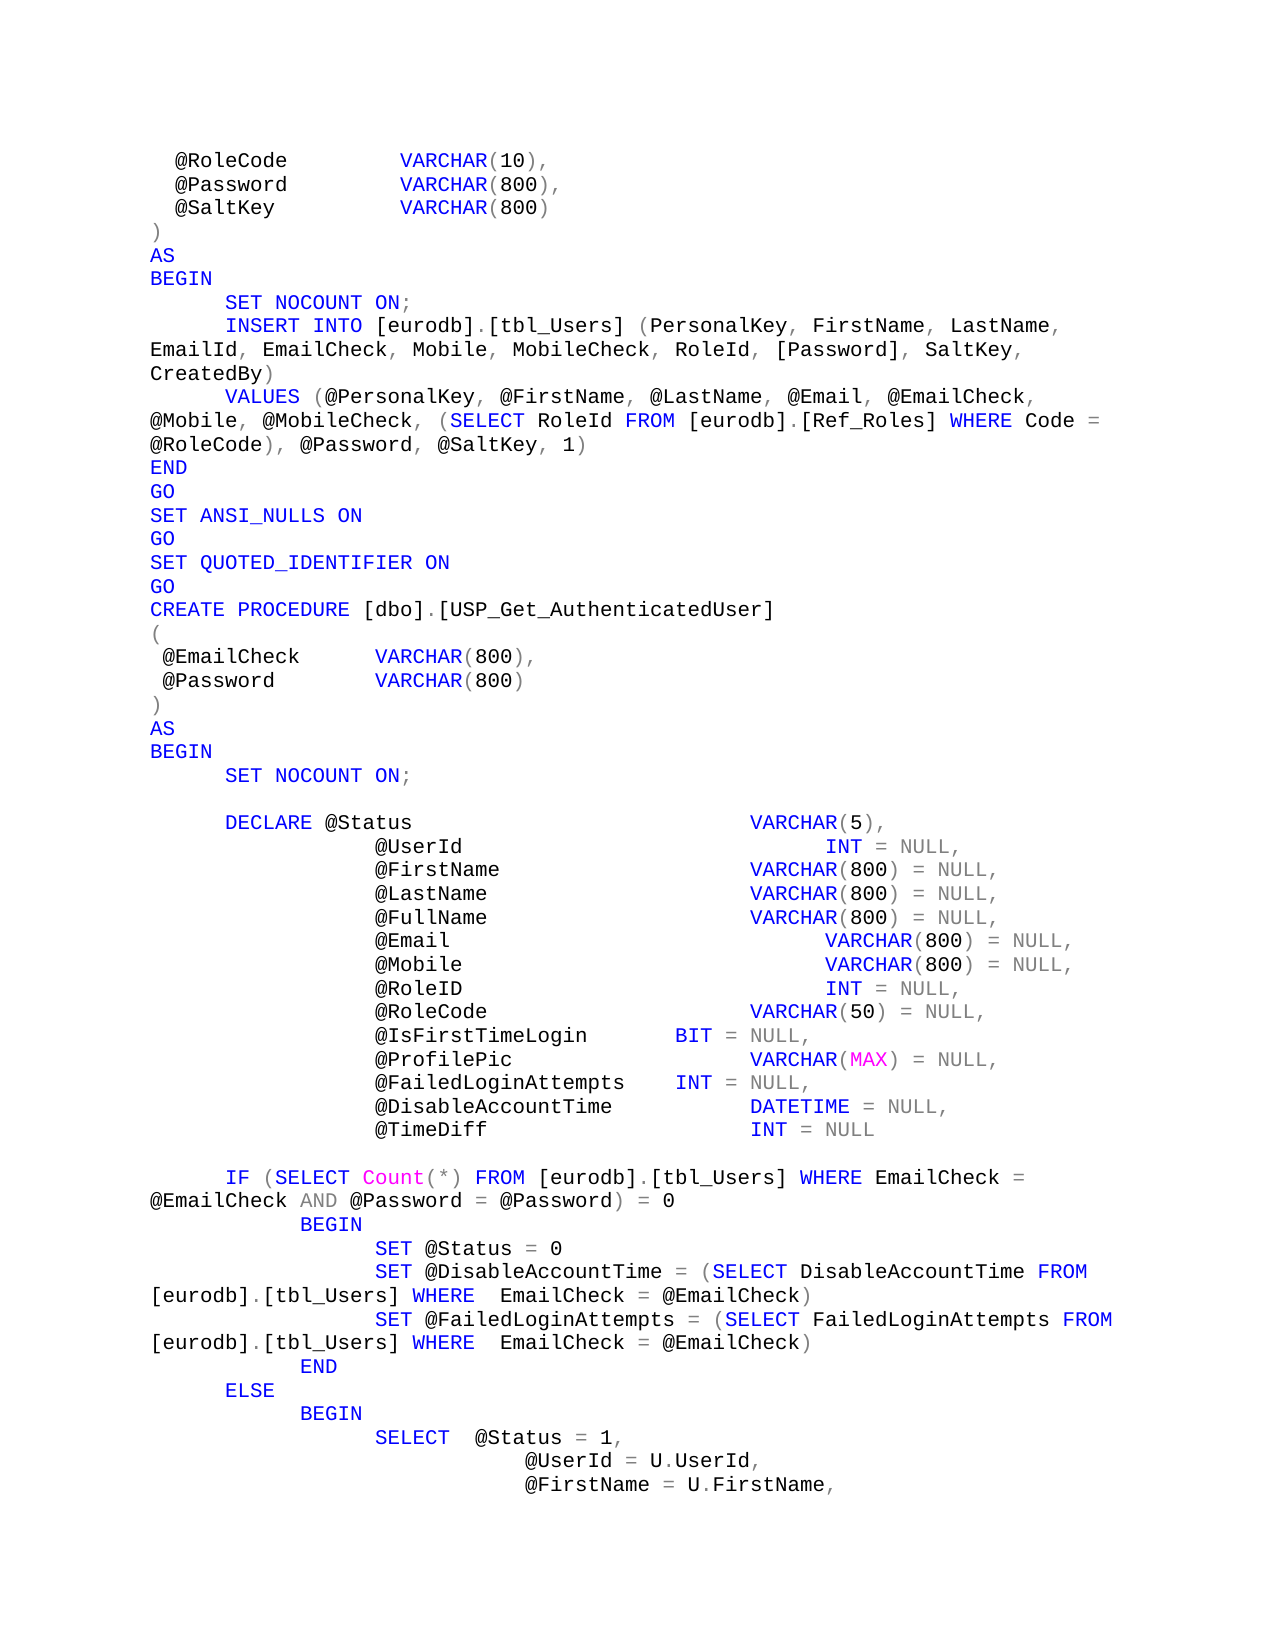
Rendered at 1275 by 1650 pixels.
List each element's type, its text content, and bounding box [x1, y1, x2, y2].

text @IsFirstTimeLogin BIT = NULL, [150, 1025, 1125, 1048]
text SET @DisableAccountTime = (SELECT DisableAccountTime FROM [eurodb].[tbl_Users] WHERE EmailCheck = @EmailCheck) [150, 1261, 1125, 1309]
text @LastName VARCHAR(800) = NULL, [150, 883, 1125, 907]
text @Mobile VARCHAR(800) = NULL, [150, 954, 1125, 978]
text @Password VARCHAR(800) [150, 670, 1125, 694]
text SET @Status = 0 [150, 1238, 1125, 1261]
text AS [150, 717, 1125, 741]
text @RoleCode VARCHAR(10), [150, 150, 1125, 174]
text @Password VARCHAR(800), [150, 174, 1125, 197]
text BEGIN [150, 1214, 1125, 1238]
text @RoleCode VARCHAR(50) = NULL, [150, 1001, 1125, 1025]
text @FailedLoginAttempts INT = NULL, [150, 1072, 1125, 1096]
text DECLARE @Status VARCHAR(5), [150, 812, 1125, 836]
text BEGIN [150, 1403, 1125, 1427]
text @Email VARCHAR(800) = NULL, [150, 930, 1125, 954]
text BEGIN [150, 741, 1125, 765]
text @UserId INT = NULL, [150, 836, 1125, 859]
text VALUES (@PersonalKey, @FirstName, @LastName, @Email, @EmailCheck, @Mobile, @MobileCheck, (SELECT RoleId FROM [eurodb].[Ref_Roles] WHERE Code = @RoleCode), @Password, @SaltKey, 1) [150, 386, 1125, 457]
text IF (SELECT Count(*) FROM [eurodb].[tbl_Users] WHERE EmailCheck = @EmailCheck AND @Password = @Password) = 0 [150, 1167, 1125, 1214]
text ELSE [150, 1379, 1125, 1403]
text @RoleID INT = NULL, [150, 978, 1125, 1001]
text @EmailCheck VARCHAR(800), [150, 647, 1125, 670]
text INSERT INTO [eurodb].[tbl_Users] (PersonalKey, FirstName, LastName, EmailId, EmailCheck, Mobile, MobileCheck, RoleId, [Password], SaltKey, CreatedBy) [150, 316, 1125, 386]
text END [150, 1356, 1125, 1379]
text END [150, 457, 1125, 481]
text SET NOCOUNT ON; [150, 292, 1125, 316]
text @UserId = U.UserId, [150, 1451, 1125, 1474]
text GO [150, 576, 1125, 599]
text SET QUOTED_IDENTIFIER ON [150, 552, 1125, 576]
text @FirstName VARCHAR(800) = NULL, [150, 859, 1125, 883]
text @TimeDiff INT = NULL [150, 1119, 1125, 1143]
text @DisableAccountTime DATETIME = NULL, [150, 1096, 1125, 1119]
text @FirstName = U.FirstName, [150, 1474, 1125, 1498]
text GO [150, 481, 1125, 505]
text ( [150, 623, 1125, 647]
text BEGIN [150, 268, 1125, 292]
text @FullName VARCHAR(800) = NULL, [150, 907, 1125, 930]
text SET ANSI_NULLS ON [150, 505, 1125, 528]
text SET @FailedLoginAttempts = (SELECT FailedLoginAttempts FROM [eurodb].[tbl_Users] WHERE EmailCheck = @EmailCheck) [150, 1309, 1125, 1356]
text @SaltKey VARCHAR(800) [150, 197, 1125, 221]
text CREATE PROCEDURE [dbo].[USP_Get_AuthenticatedUser] [150, 599, 1125, 623]
text GO [150, 528, 1125, 552]
text ) [150, 694, 1125, 717]
text @ProfilePic VARCHAR(MAX) = NULL, [150, 1048, 1125, 1072]
text AS [150, 244, 1125, 268]
text SET NOCOUNT ON; [150, 765, 1125, 788]
text SELECT @Status = 1, [150, 1427, 1125, 1451]
text ) [150, 221, 1125, 244]
